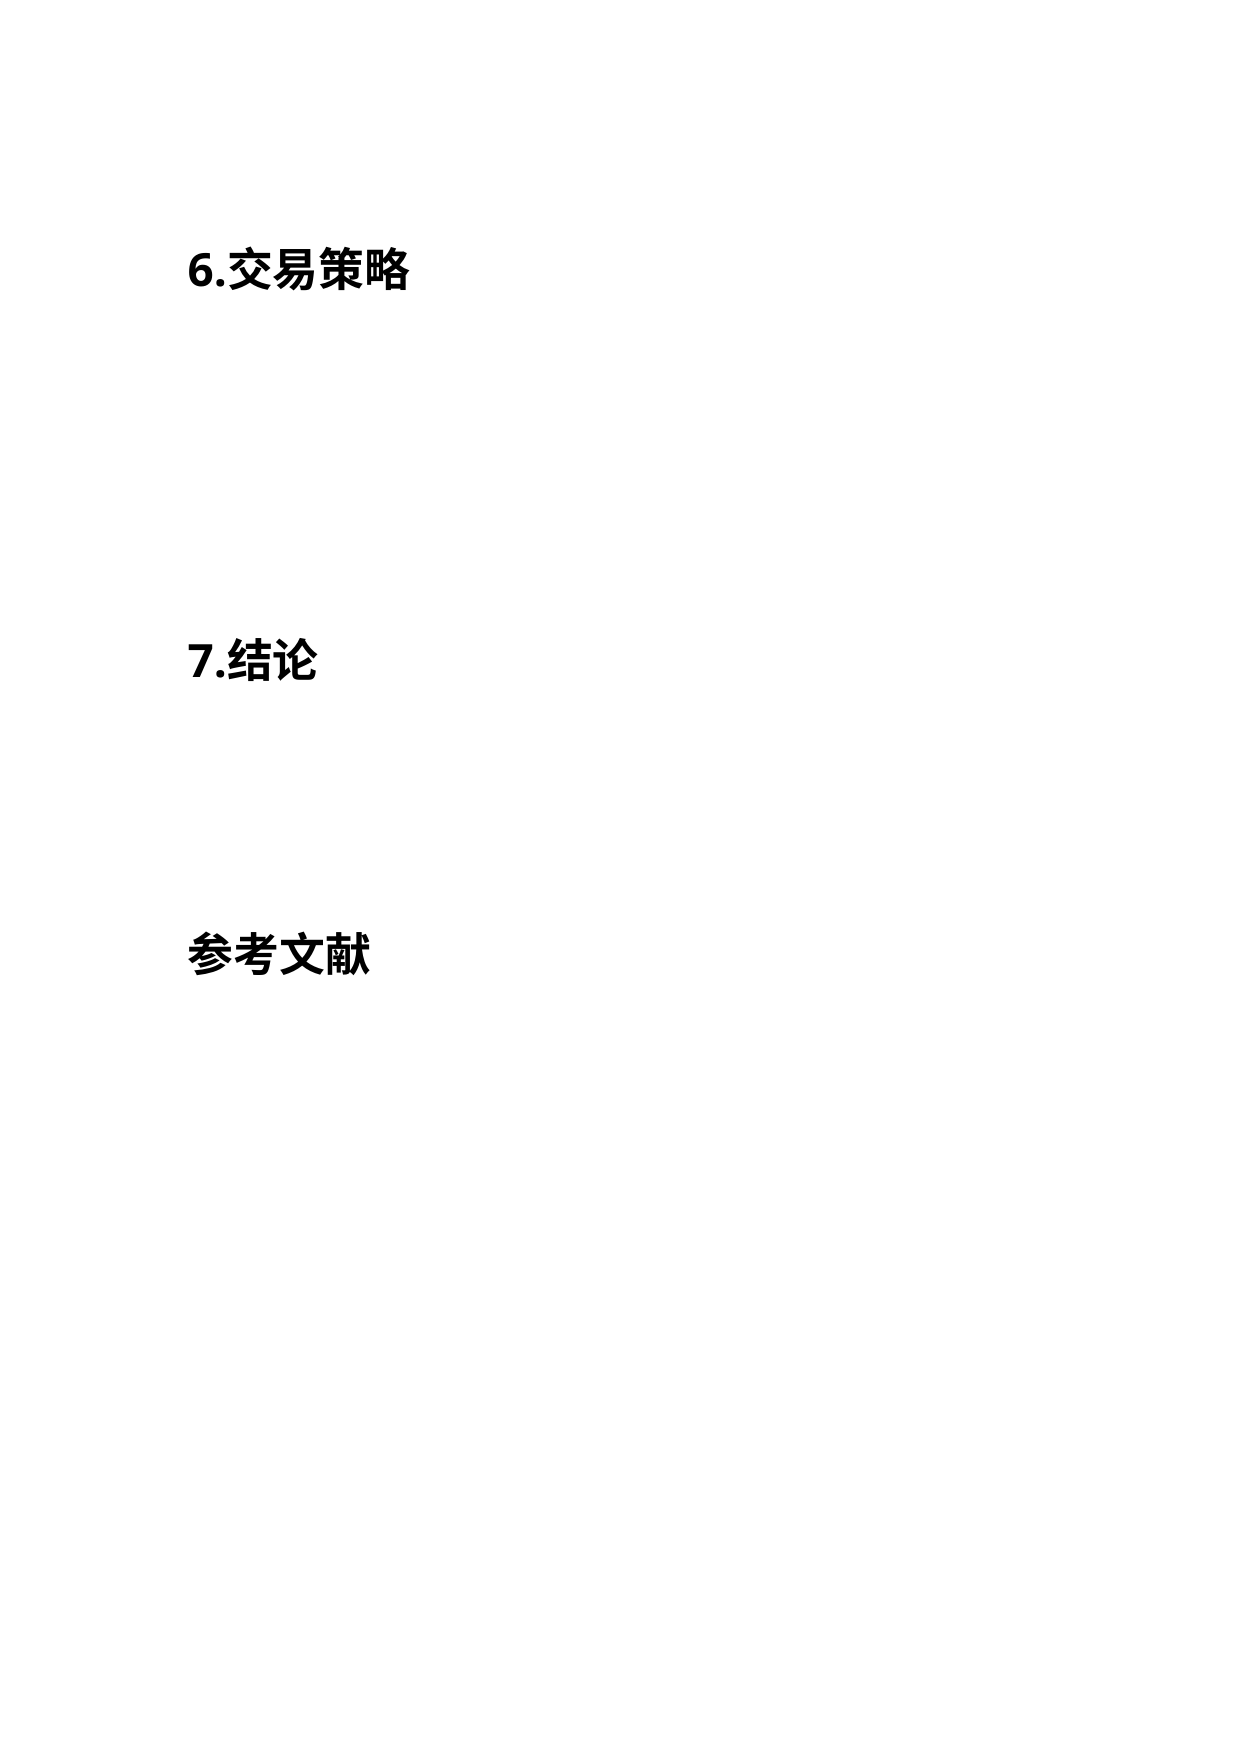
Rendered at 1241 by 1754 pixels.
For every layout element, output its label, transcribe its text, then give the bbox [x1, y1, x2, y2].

subtitle 7.结论 [187, 609, 1053, 706]
subtitle 参考文献 [187, 902, 1053, 1000]
subtitle 6.交易策略 [187, 218, 1053, 315]
